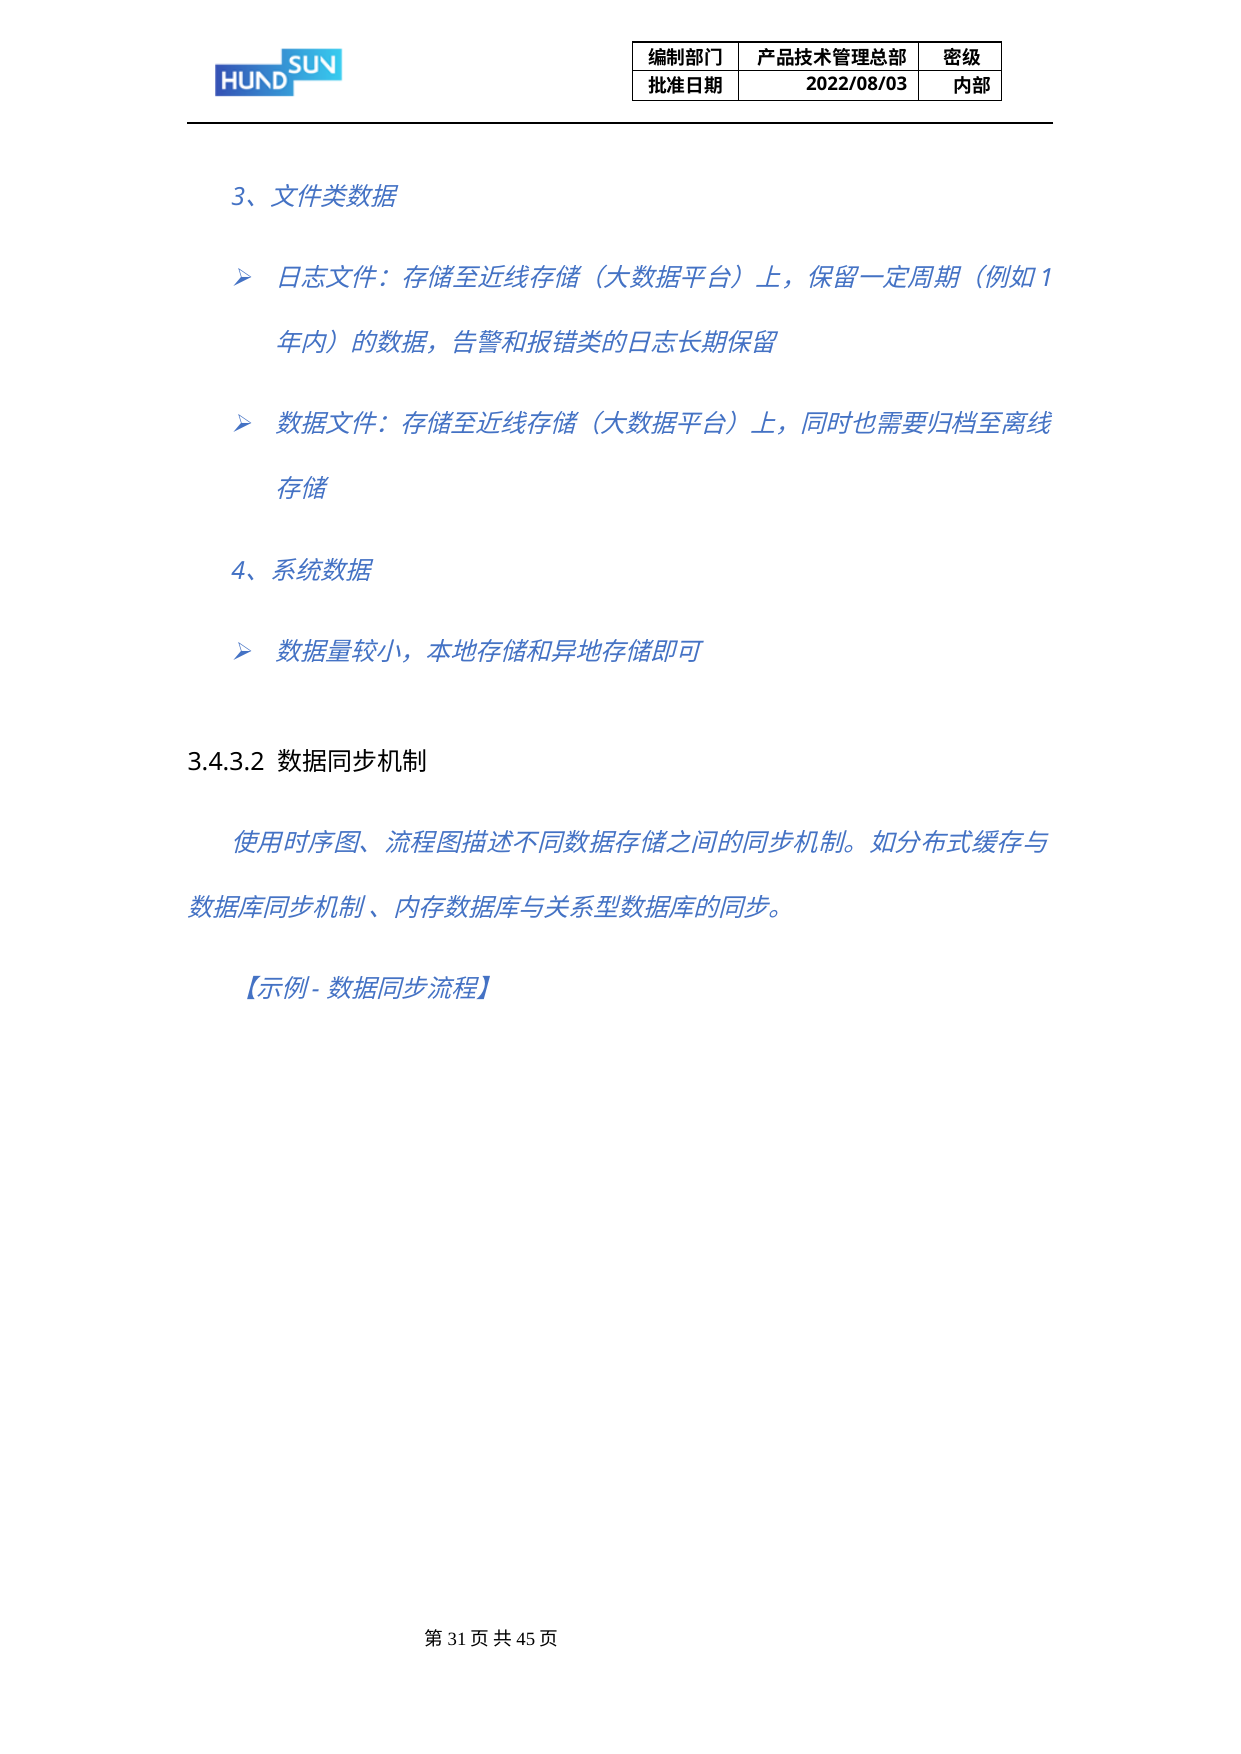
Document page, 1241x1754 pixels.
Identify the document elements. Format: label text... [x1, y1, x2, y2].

text 3、文件类数据 [187, 162, 1053, 227]
list 数据量较小，本地存储和异地存储即可 [231, 617, 1053, 682]
text 【示例 - 数据同步流程】 [187, 954, 1053, 1019]
list 数据文件：存储至近线存储（大数据平台）上，同时也需要归档至离线存储 [231, 389, 1053, 519]
text 4、系统数据 [187, 536, 1053, 601]
picture [209, 42, 349, 100]
list 日志文件：存储至近线存储（大数据平台）上，保留一定周期（例如1年内）的数据，告警和报错类的日志长期保留 [231, 243, 1053, 373]
text 使用时序图、流程图描述不同数据存储之间的同步机制。如分布式缓存与数据库同步机制 、内存数据库与关系型数据库的同步。 [187, 808, 1053, 938]
subtitle 数据同步机制 [187, 727, 1053, 792]
